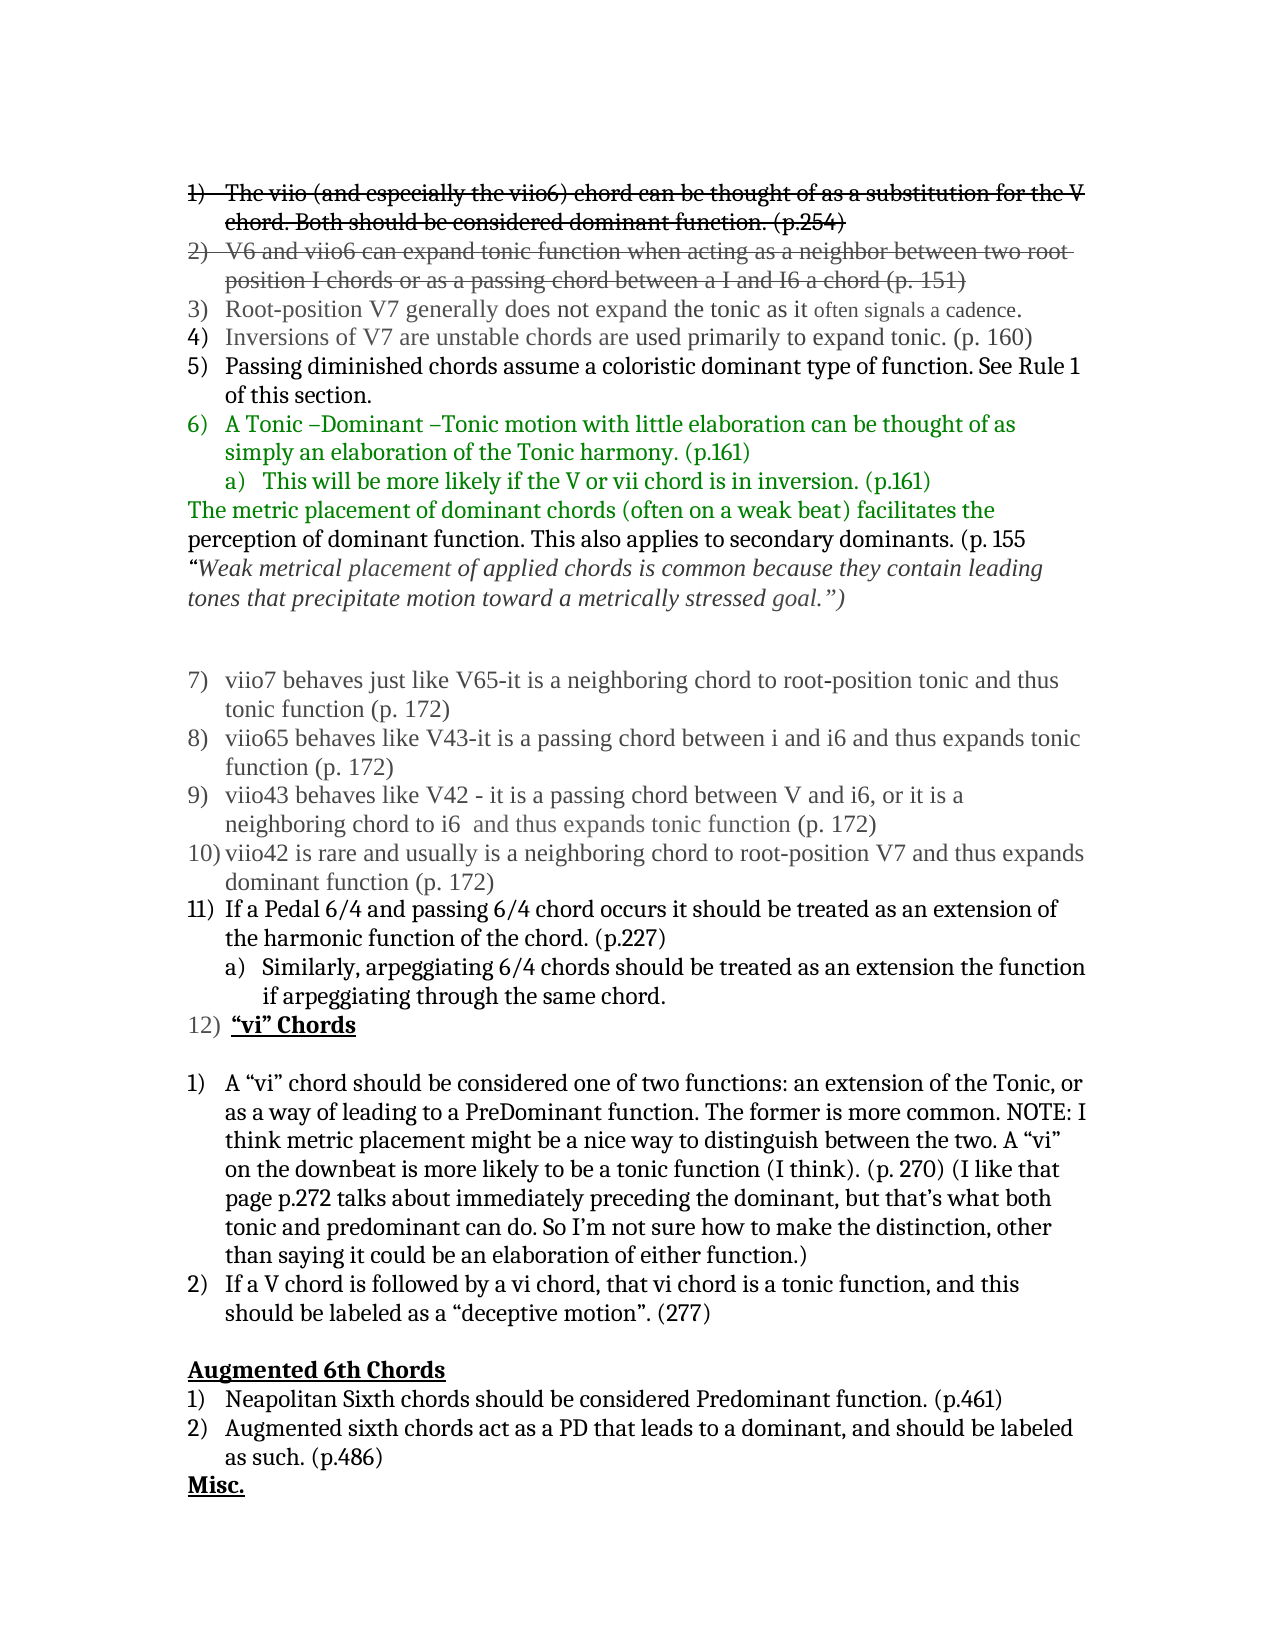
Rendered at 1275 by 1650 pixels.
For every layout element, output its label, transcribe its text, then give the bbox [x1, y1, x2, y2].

text Augmented 6th Chords [187, 1356, 1087, 1385]
list Augmented sixth chords act as a PD that leads to a dominant, and should be labeled as such. (p.486) [187, 1414, 1087, 1471]
list If a V chord is followed by a vi chord, that vi chord is a tonic function, and this should be labeled as a “deceptive motion”. (277) [187, 1270, 1087, 1327]
list This will be more likely if the V or vii chord is in inversion. (p.161) [225, 467, 1087, 496]
list A Tonic –Dominant –Tonic motion with little elaboration can be thought of as simply an elaboration of the Tonic harmony. (p.161) [187, 409, 1087, 467]
text Misc. [187, 1471, 1087, 1500]
list A “vi” chord should be considered one of two functions: an extension of the Tonic, or as a way of leading to a PreDominant function. The former is more common. NOTE: I think metric placement might be a nice way to distinguish between the two. A “vi” on the downbeat is more likely to be a tonic function (I think). [187, 1069, 1087, 1270]
list Passing diminished chords assume a coloristic dominant type of function. See Rule 1 of this section. [187, 352, 1087, 409]
list The viio (and especially the viio6) chord can be thought of as a substitution for the V chord. Both should be considered dominant function. (p.254) [187, 179, 1087, 236]
list Neapolitan Sixth chords should be considered Predominant function. (p.461) [187, 1385, 1087, 1414]
text The metric placement of dominant chords (often on a weak beat) facilitates the perception of dominant function. This also applies to secondary dominants. ( [187, 496, 1087, 612]
